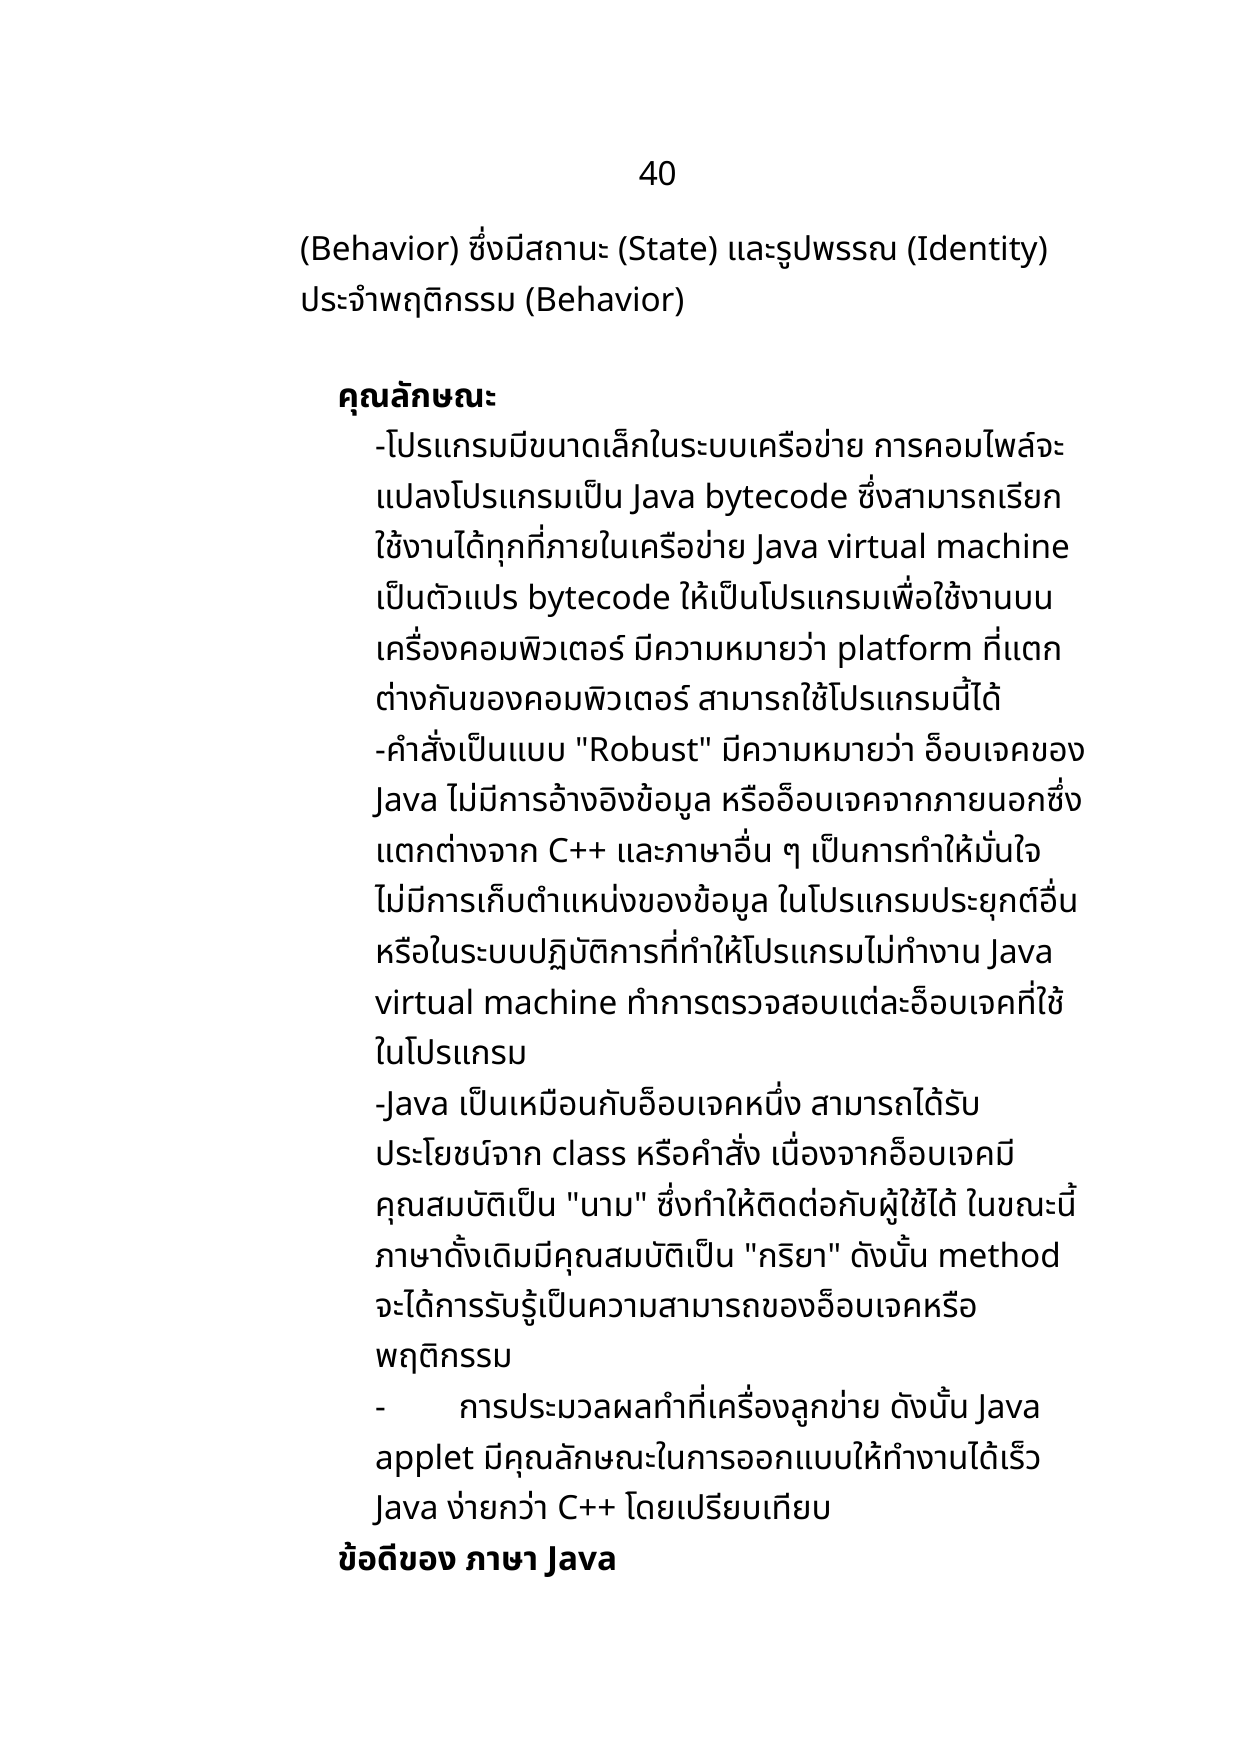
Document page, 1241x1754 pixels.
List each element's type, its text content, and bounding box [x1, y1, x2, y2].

text -คำสั่งเป็นแบบ "Robust" มีความหมายว่า อ็อบเจคของ Java ไม่มีการอ้างอิงข้อมูล หรืออ็อบเจคจากภายนอกซึ่งแตกต่างจาก C++ และภาษาอื่น ๆ เป็นการทำให้มั่นใจไม่มีการเก็บตำแหน่งของข้อมูล ในโปรแกรมประยุกต์อื่น หรือในระบบปฏิบัติการที่ทำให้โปรแกรมไม่ทำงาน Java virtual machine ทำการตรวจสอบแต่ละอ็อบเจคที่ใช้ในโปรแกรม [375, 726, 1090, 1079]
text -Java เป็นเหมือนกับอ็อบเจคหนึ่ง สามารถได้รับประโยชน์จาก class หรือคำสั่ง เนื่องจากอ็อบเจคมีคุณสมบัติเป็น "นาม" ซึ่งทำให้ติดต่อกับผู้ใช้ได้ ในขณะนี้ภาษาดั้งเดิมมีคุณสมบัติเป็น "กริยา" ดังนั้น method จะได้การรับรู้เป็นความสามารถของอ็อบเจคหรือพฤติกรรม [375, 1079, 1090, 1383]
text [300, 225, 1090, 326]
text ข้อดีของ ภาษา Java [225, 1535, 1090, 1585]
text คุณลักษณะ [225, 372, 1090, 422]
text -โปรแกรมมีขนาดเล็กในระบบเครือข่าย การคอมไพล์จะแปลงโปรแกรมเป็น Java bytecode ซึ่งสามารถเรียกใช้งานได้ทุกที่ภายในเครือข่าย Java virtual machine เป็นตัวแปร bytecode ให้เป็นโปรแกรมเพื่อใช้งานบนเครื่องคอมพิวเตอร์ มีความหมายว่า platform ที่แตกต่างกันของคอมพิวเตอร์ สามารถใช้โปรแกรมนี้ได้ [375, 422, 1090, 726]
text - การประมวลผลทำที่เครื่องลูกข่าย ดังนั้น Java applet มีคุณลักษณะในการออกแบบให้ทำงานได้เร็ว Java ง่ายกว่า C++ โดยเปรียบเทียบ [375, 1383, 1090, 1535]
